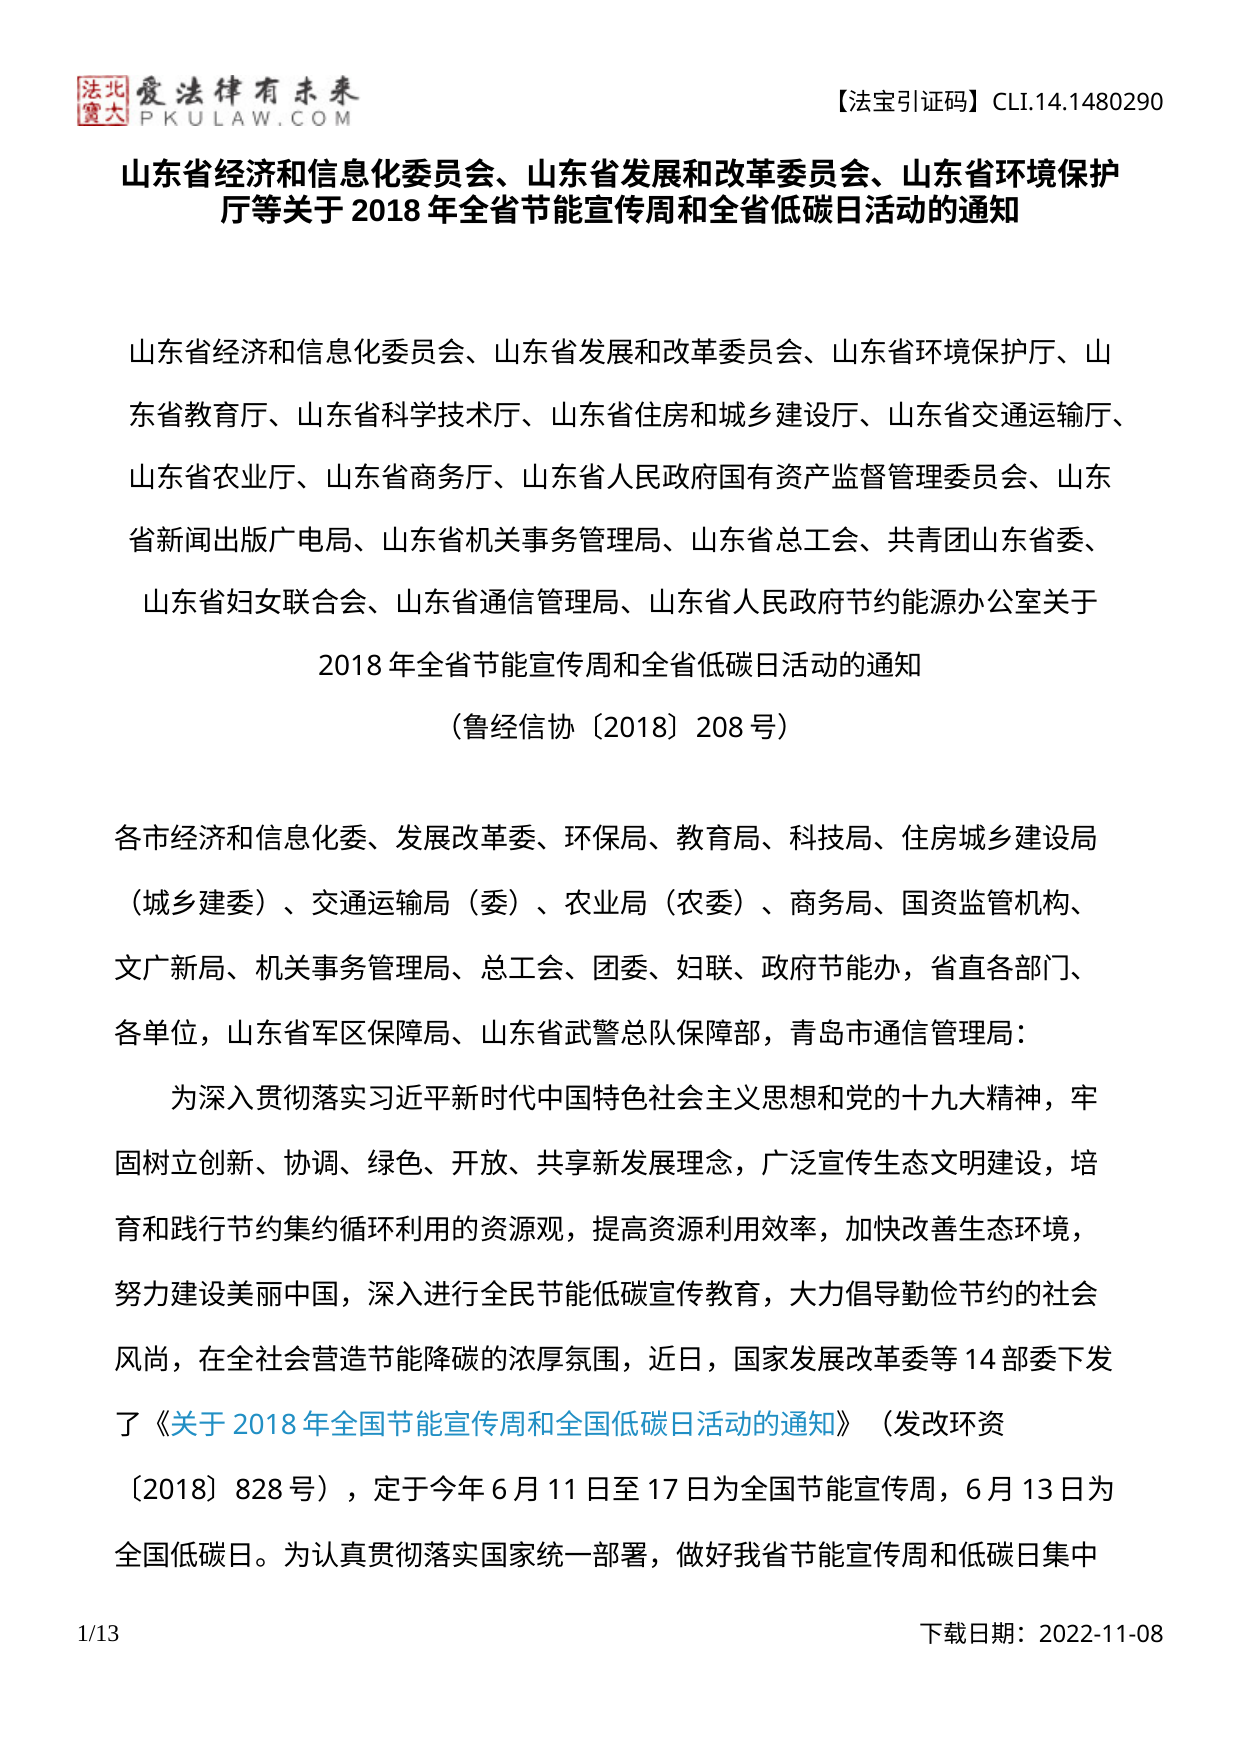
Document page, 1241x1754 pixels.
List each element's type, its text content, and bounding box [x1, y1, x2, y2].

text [114, 762, 1126, 1573]
title 山东省经济和信息化委员会、山东省发展和改革委员会、山东省环境保护厅等关于2018年全省节能宣传周和全省低碳日活动的通知 [114, 156, 1126, 228]
picture [76, 75, 361, 126]
text 山东省经济和信息化委员会、山东省发展和改革委员会、山东省环境保护厅、山东省教育厅、山东省科学技术厅、山东省住房和城乡建设厅、山东省交通运输厅、山东省农业厅、山东省商务厅、山东省人民政府国有资产监督管理委员会、山东省新闻出版广电局、山东省机关事务管理局、山东省总工会、共青团山东省委、山东省妇女联合会、山东省通信管理局、山东省人民政府节约能源办公室关于2018年全省节能宣传周和全省低碳日活动的通知 （鲁经信协〔2018〕208号） [114, 308, 1126, 746]
